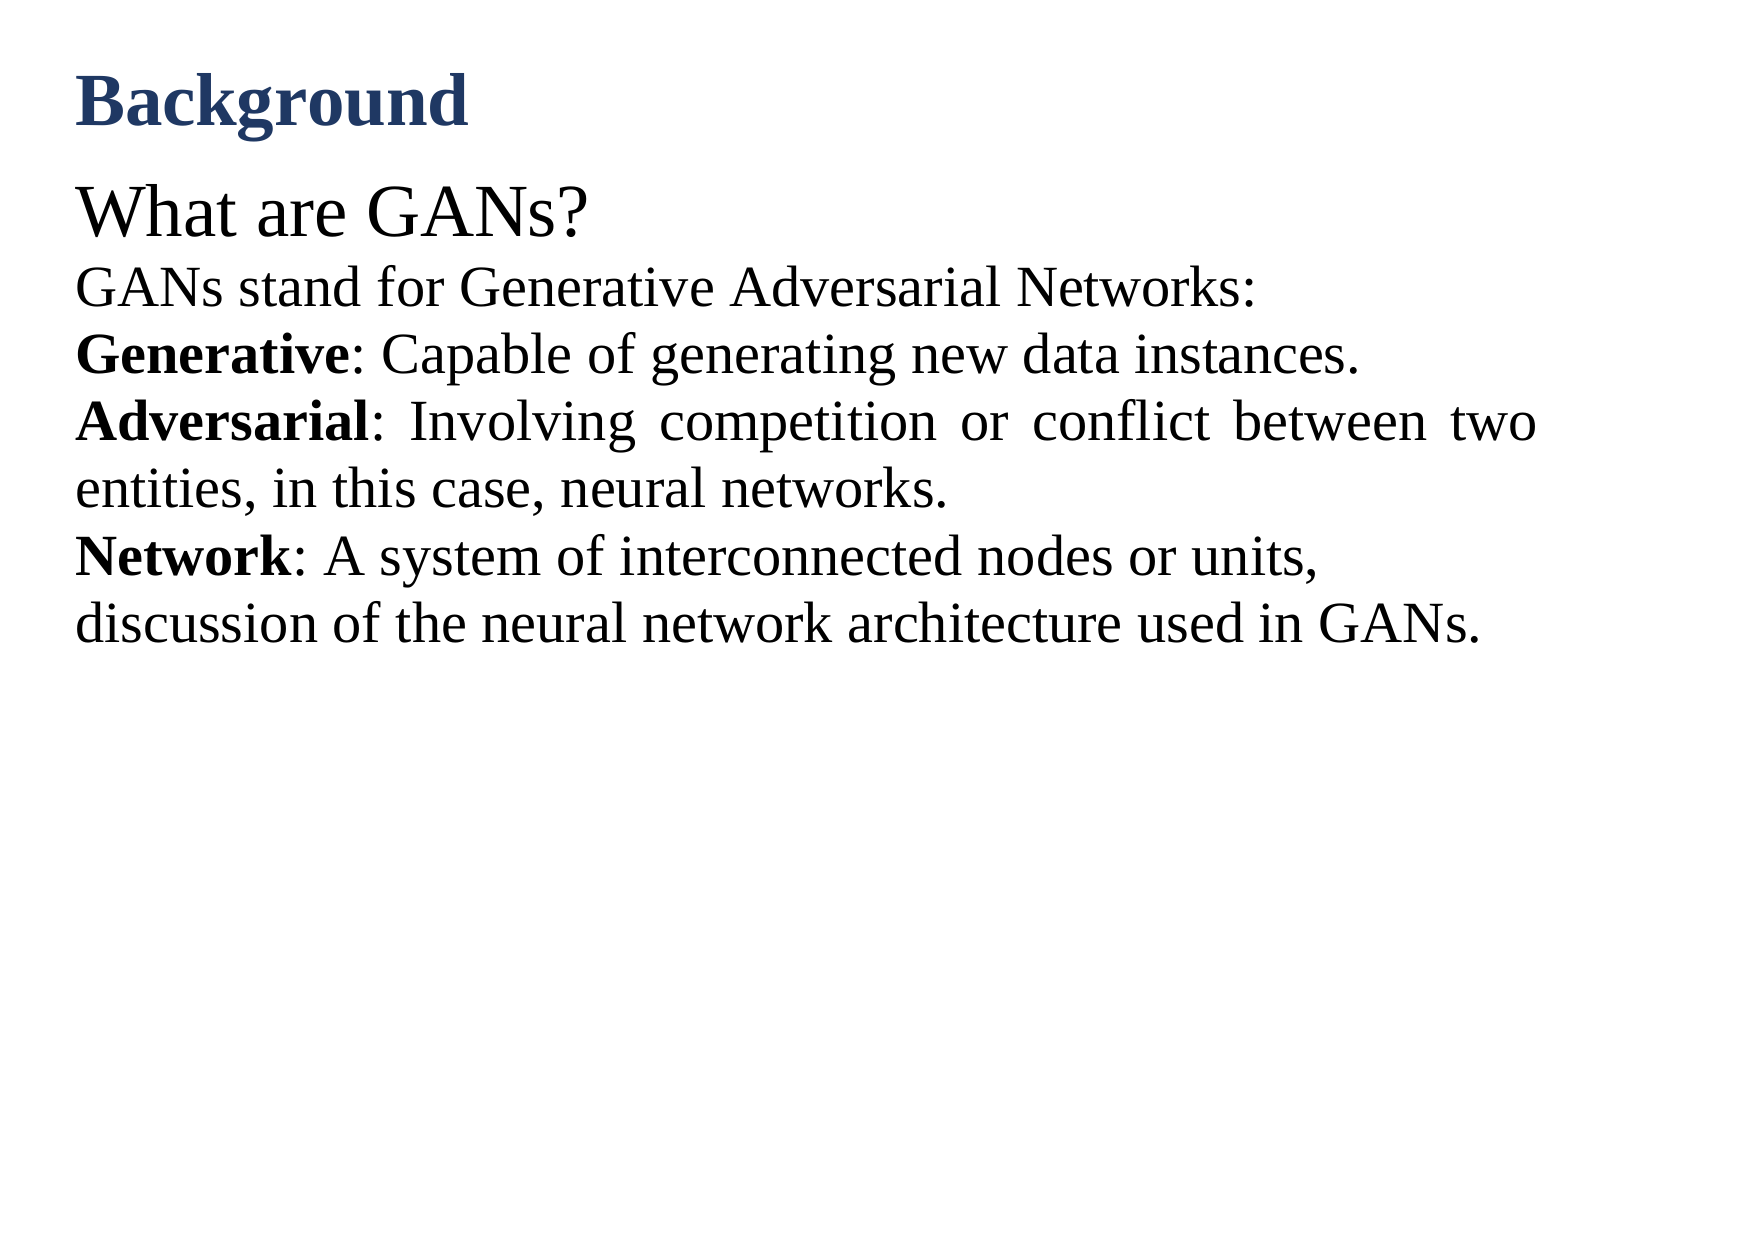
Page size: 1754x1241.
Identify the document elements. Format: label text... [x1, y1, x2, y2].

text GANs stand for Generative Adversarial Networks: [75, 252, 1538, 319]
text Network: A system of interconnected nodes or units, discussion of the neural network architecture used in GANs. [75, 520, 1538, 654]
text Adversarial: Involving competition or conflict between two entities, in this case, neural networks. [75, 386, 1538, 520]
text What are GANs? [75, 166, 1538, 252]
text Generative: Capable of generating new data instances. [75, 319, 1538, 386]
text Background [75, 56, 1538, 142]
